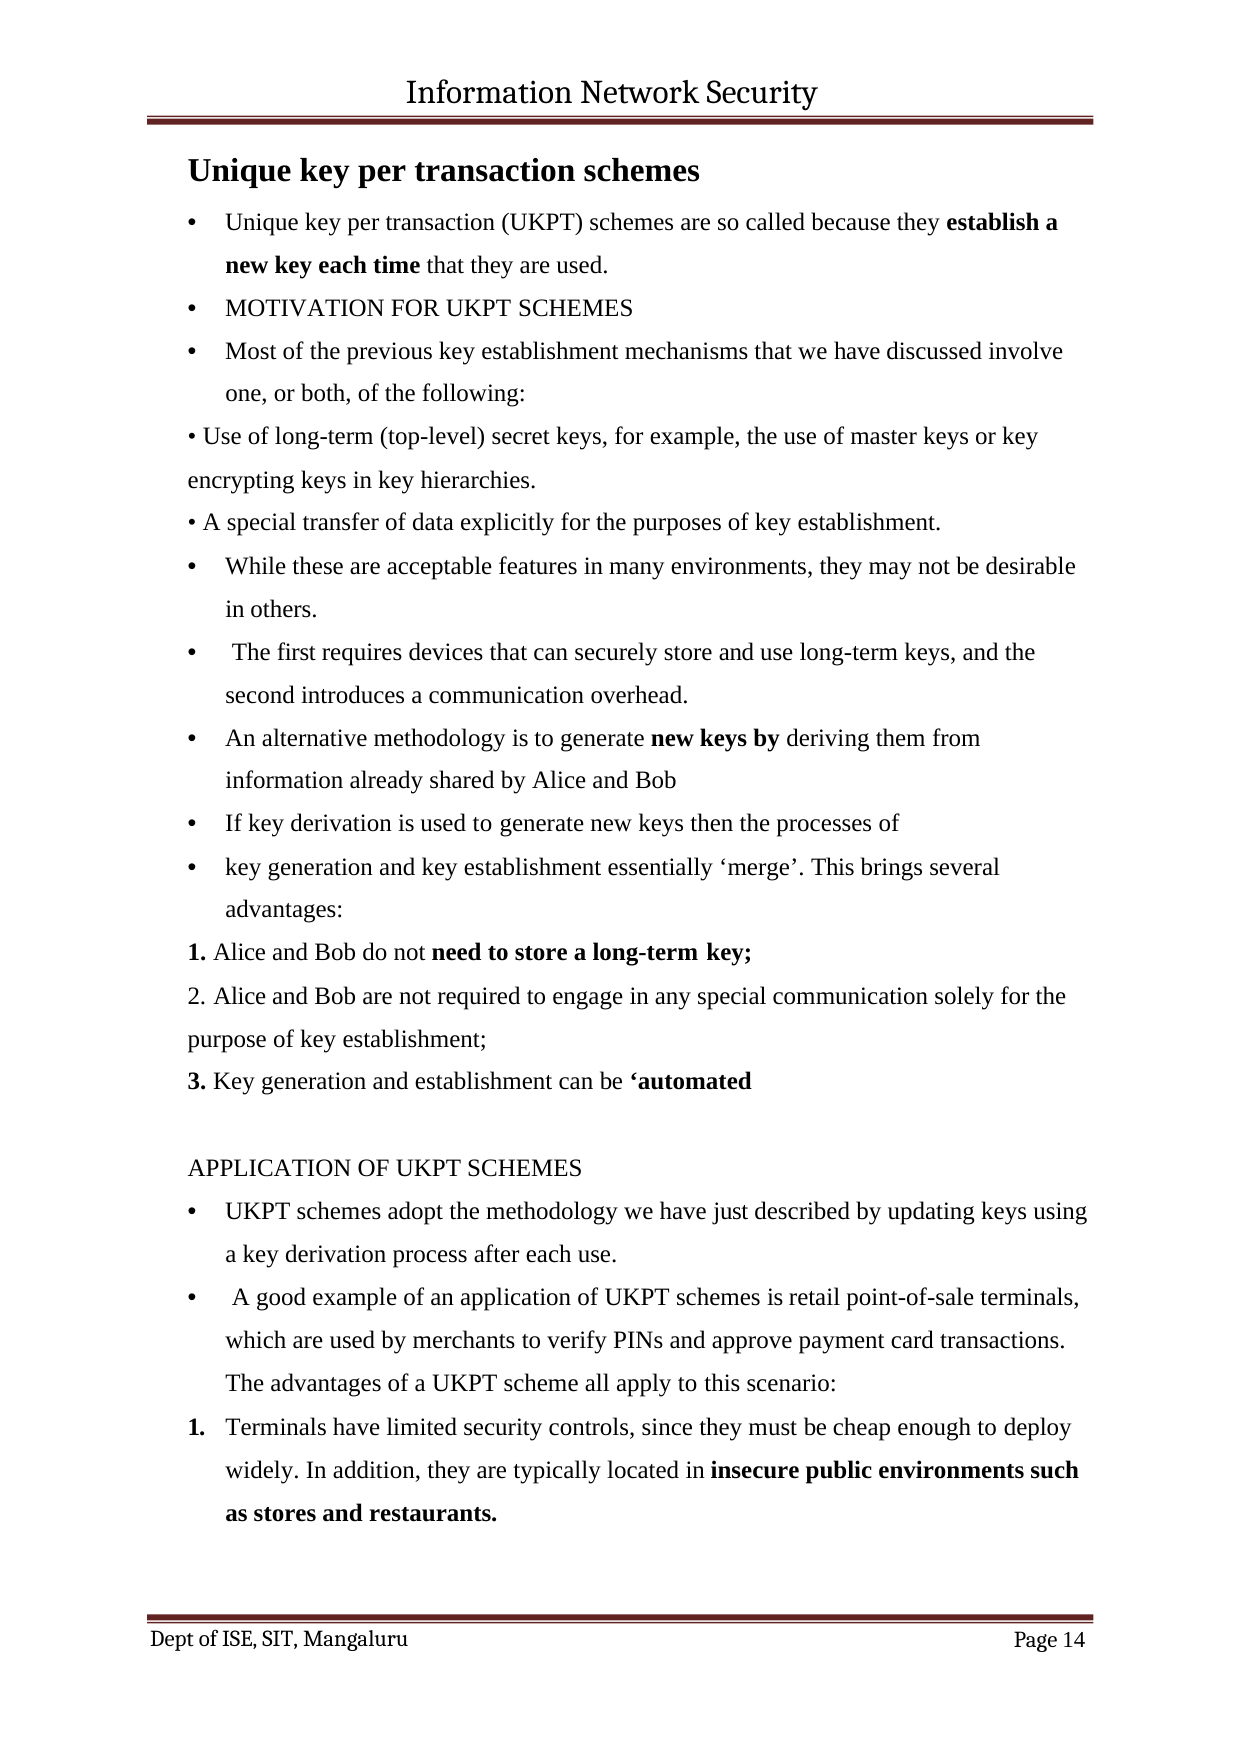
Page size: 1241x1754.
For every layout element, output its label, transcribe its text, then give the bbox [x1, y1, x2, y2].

list Most of the previous key establishment mechanisms that we have discussed involve one, or both, of the following: [187, 336, 1064, 407]
list Use of long-term (top-level) secret keys, for example, the use of master keys or key encrypting keys in key hierarchies. [187, 421, 1039, 493]
text APPLICATION OF UKPT SCHEMES [187, 1153, 1103, 1182]
list While these are acceptable features in many environments, they may not be desirable in others. [187, 551, 1076, 623]
list A good example of an application of UKPT schemes is retail point-of-sale terminals, which are used by merchants to verify PINs and approve payment card transactions. The advantages of a UKPT scheme all apply to this scenario: [187, 1282, 1080, 1397]
list Unique key per transaction (UKPT) schemes are so called because they establish a new key each time that they are used. [187, 207, 1065, 278]
list Alice and Bob are not required to engage in any special communication solely for the purpose of key establishment; [187, 981, 1068, 1053]
list If key derivation is used to generate new keys then the processes of [187, 808, 1103, 837]
list MOTIVATION FOR UKPT SCHEMES [187, 292, 1103, 321]
list key generation and key establishment essentially ‘merge’. This brings several advantages: [187, 852, 1001, 923]
list The first requires devices that can securely store and use long-term keys, and the second introduces a communication overhead. [187, 637, 1038, 709]
list Key generation and establishment can be ‘automated [187, 1067, 1103, 1096]
list An alternative methodology is to generate new keys by deriving them from information already shared by Alice and Bob [187, 723, 982, 794]
list Terminals have limited security controls, since they must be cheap enough to deploy widely. In addition, they are typically located in insecure public environments such as stores and restaurants. [187, 1412, 1079, 1527]
list A special transfer of data explicitly for the purposes of key establishment. [187, 508, 1103, 537]
list Alice and Bob do not need to store a long-term key; [187, 937, 1103, 966]
list UKPT schemes adopt the methodology we have just described by updating keys using a key derivation process after each use. [187, 1196, 1088, 1268]
subtitle Unique key per transaction schemes [187, 150, 1103, 188]
